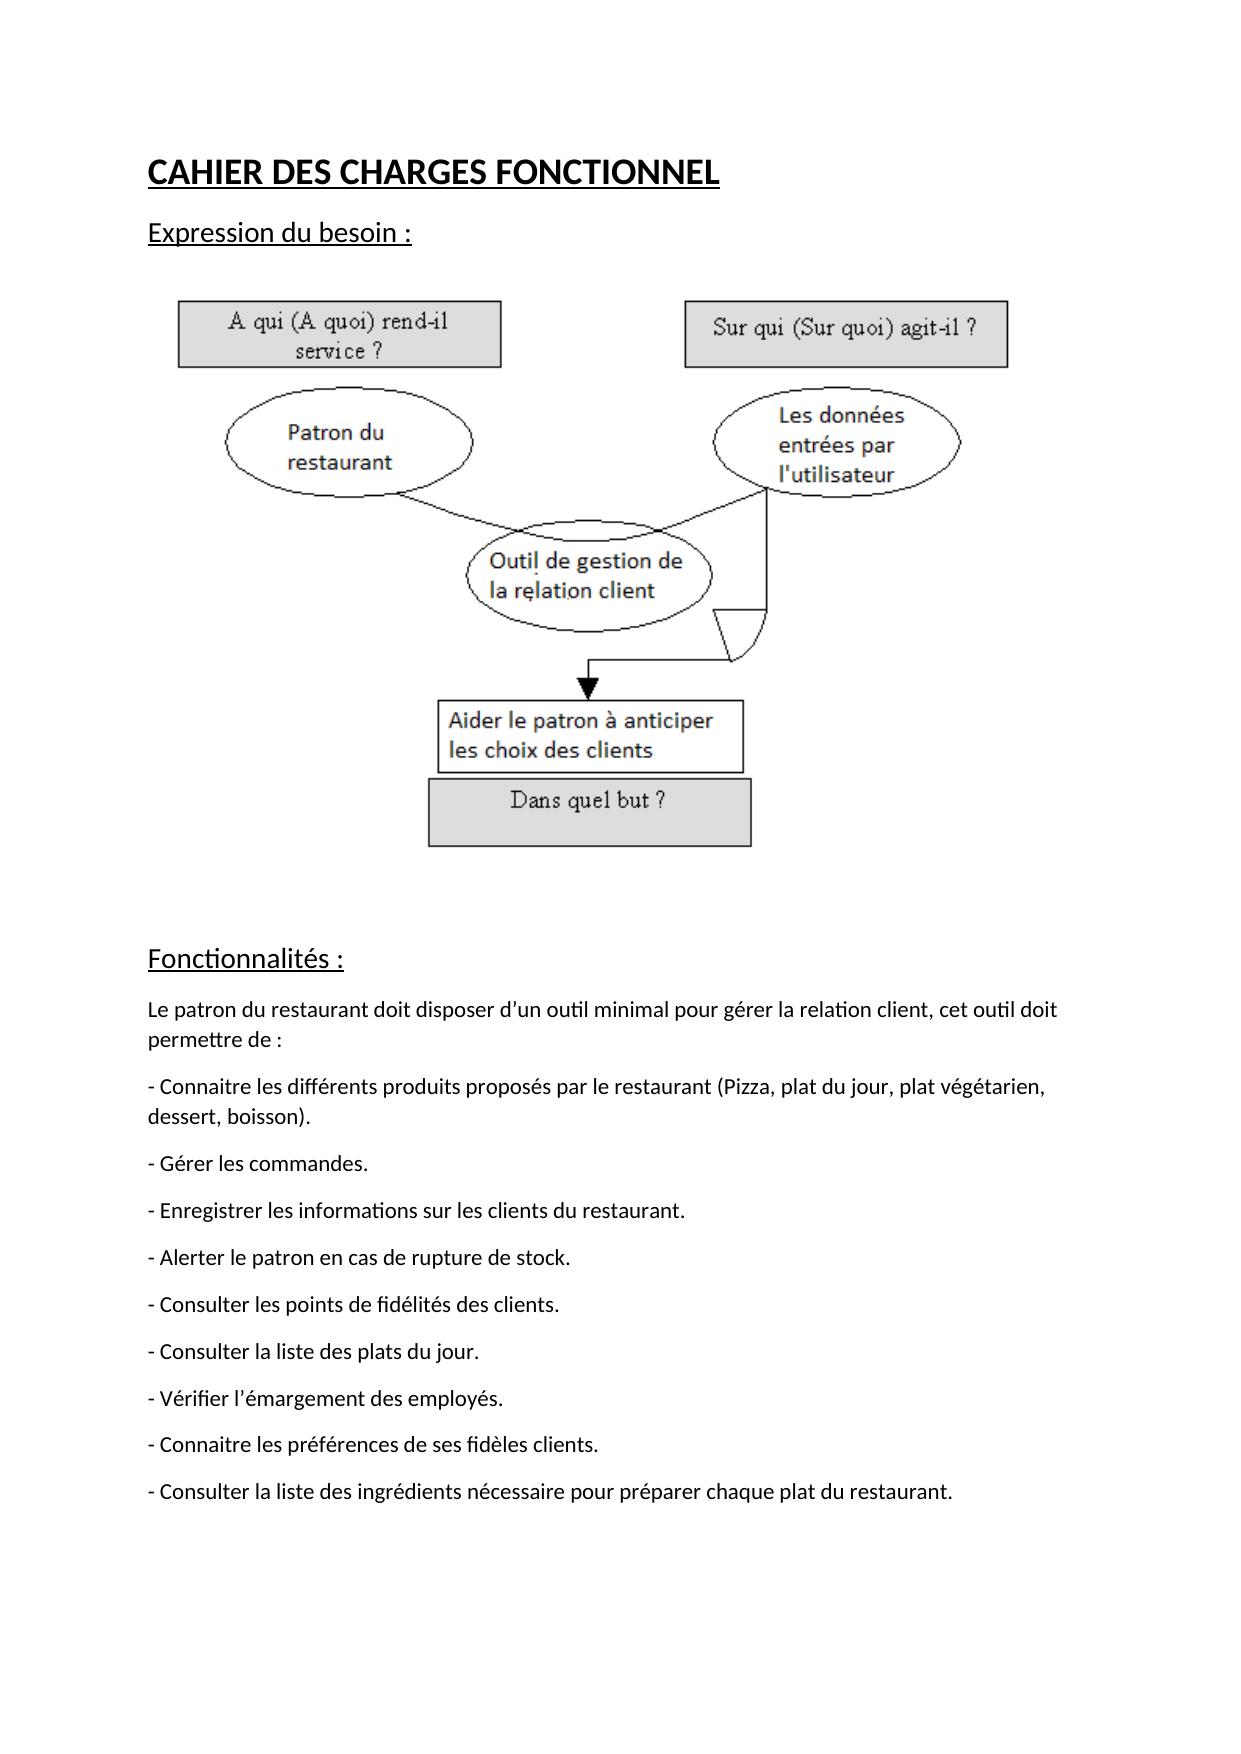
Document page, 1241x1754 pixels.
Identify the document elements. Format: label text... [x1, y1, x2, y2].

text - Alerter le patron en cas de rupture de stock. [148, 1243, 1093, 1271]
text - Consulter la liste des plats du jour. [148, 1337, 1093, 1365]
text - Consulter la liste des ingrédients nécessaire pour préparer chaque plat du restaurant. [148, 1477, 1093, 1505]
text Fonctionnalités : [148, 940, 1093, 976]
text - Gérer les commandes. [148, 1149, 1093, 1177]
text CAHIER DES CHARGES FONCTIONNEL [148, 148, 1093, 193]
text - Connaitre les différents produits proposés par le restaurant (Pizza, plat du jour, plat végétarien, dessert, boisson). [148, 1072, 1093, 1130]
text Le patron du restaurant doit disposer d’un outil minimal pour gérer la relation client, cet outil doit permettre de : [148, 995, 1093, 1053]
text Expression du besoin : [148, 214, 1093, 249]
text - Enregistrer les informations sur les clients du restaurant. [148, 1196, 1093, 1224]
text - Connaitre les préférences de ses fidèles clients. [148, 1431, 1093, 1458]
text - Vérifier l’émargement des employés. [148, 1384, 1093, 1412]
text - Consulter les points de fidélités des clients. [148, 1290, 1093, 1318]
picture [147, 268, 1021, 866]
